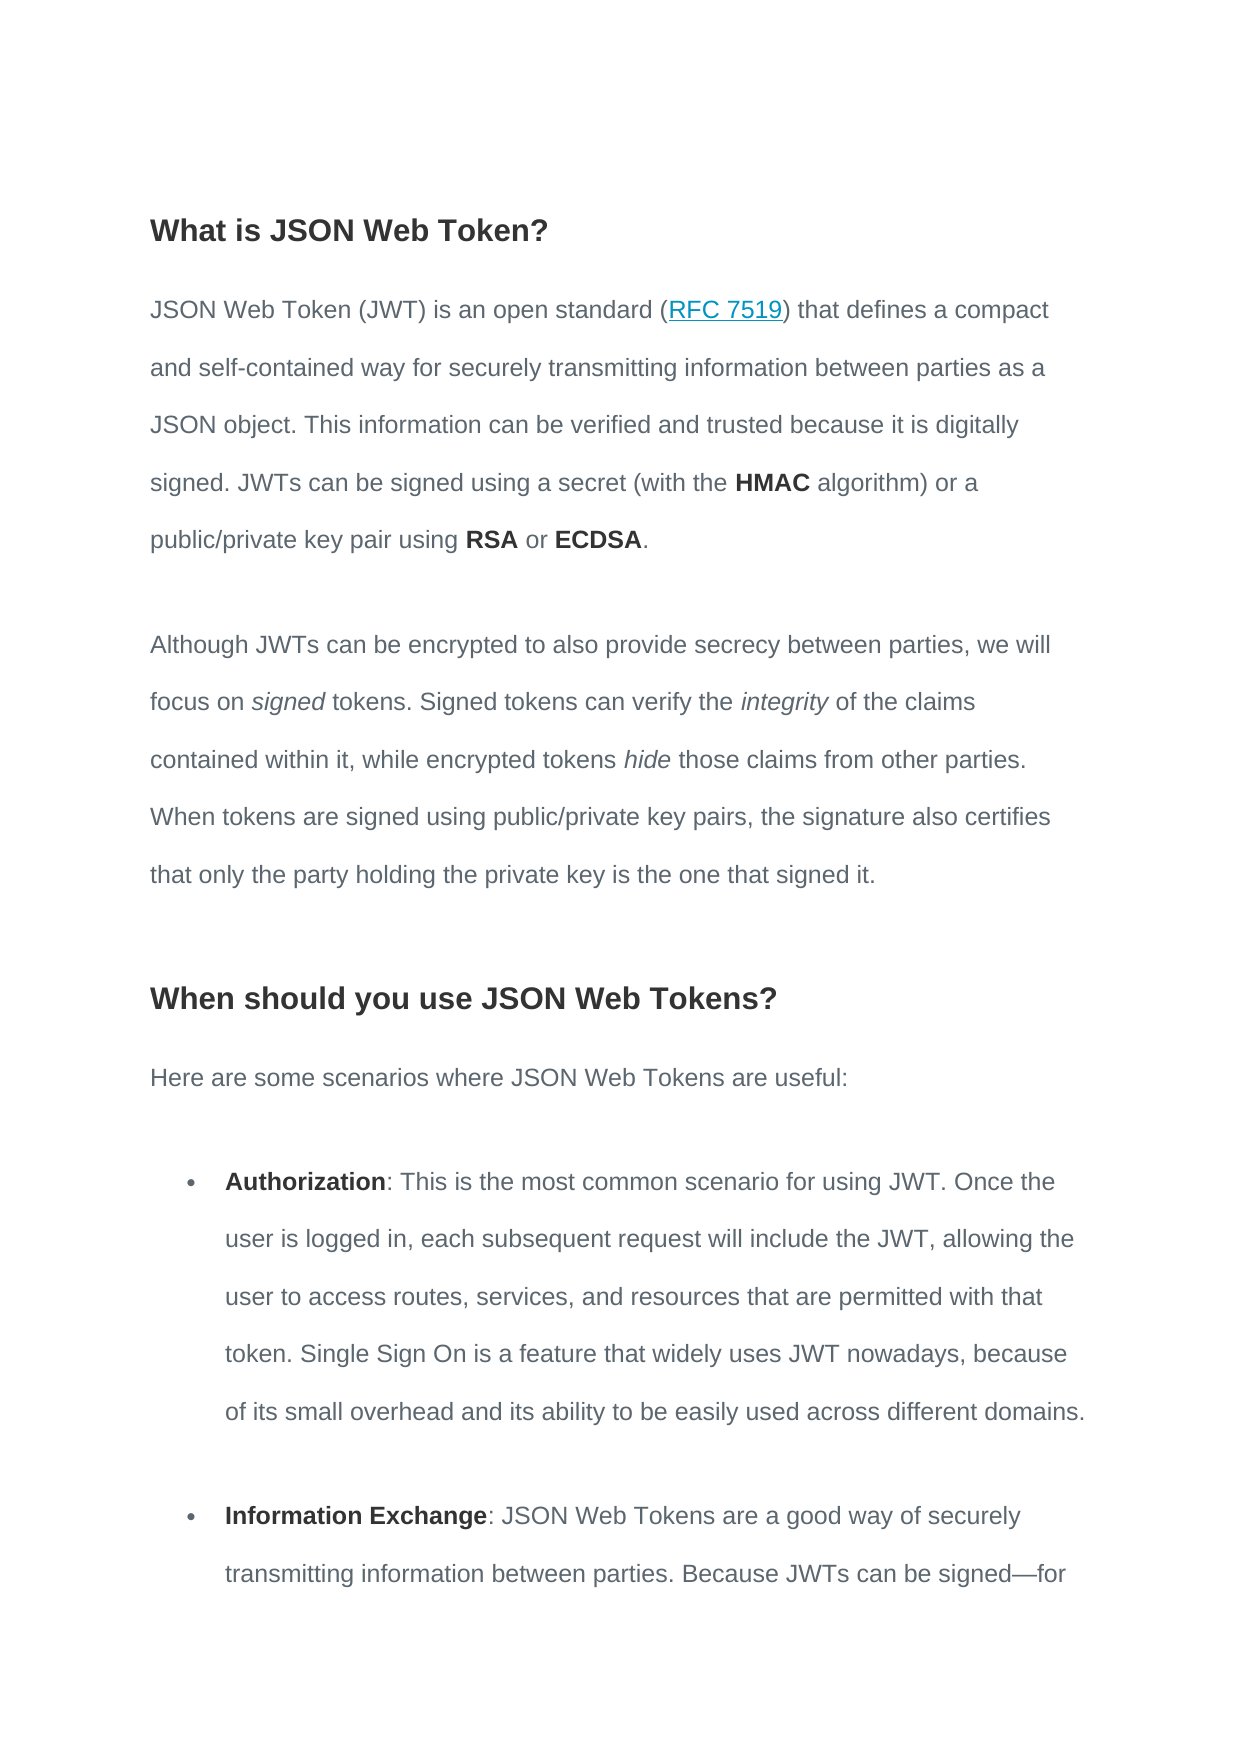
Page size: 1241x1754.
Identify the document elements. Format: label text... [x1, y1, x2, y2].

text Here are some scenarios where JSON Web Tokens are useful: [150, 1062, 1090, 1091]
list Authorization: This is the most common scenario for using JWT. Once the user is logged in, each subsequent request will include the JWT, allowing the user to access routes, services, and resources that are permitted with that token. Single Sign On is a feature that widely uses JWT nowadays, because of its small overhead and its ability to be easily used across different domains. [187, 1167, 1090, 1426]
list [187, 1501, 1090, 1587]
text JSON Web Token (JWT) is an open standard (RFC 7519) that defines a compact and self-contained way for securely transmitting information between parties as a JSON object. This information can be verified and trusted because it is digitally signed. JWTs can be signed using a secret (with the HMAC algorithm) or a public/private key pair using RSA or ECDSA. [150, 295, 1090, 554]
text When should you use JSON Web Tokens? [150, 980, 1090, 1016]
text Although JWTs can be encrypted to also provide secrecy between parties, we will focus on signed tokens. Signed tokens can verify the integrity of the claims contained within it, while encrypted tokens hide those claims from other parties. When tokens are signed using public/private key pairs, the signature also certifies that only the party holding the private key is the one that signed it. [150, 630, 1090, 888]
text What is JSON Web Token? [150, 212, 1090, 248]
